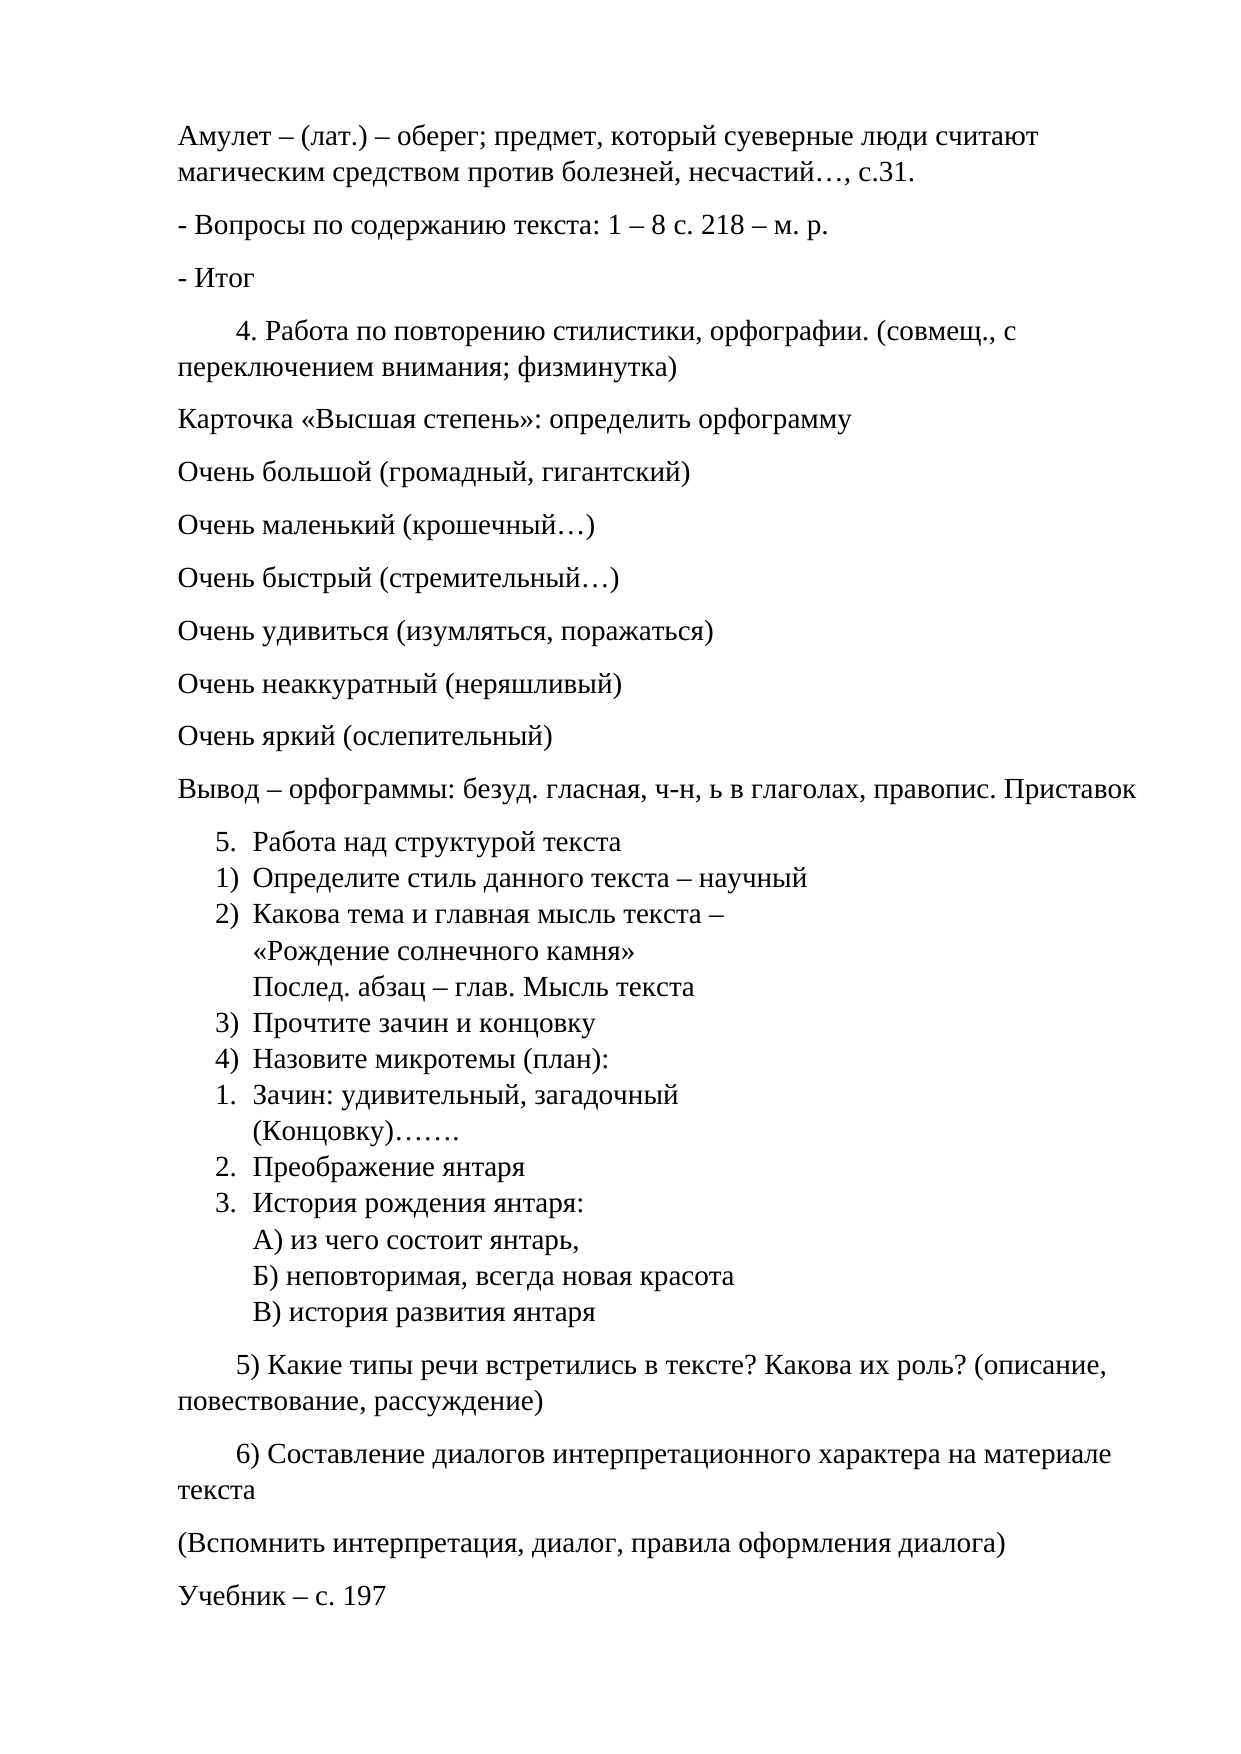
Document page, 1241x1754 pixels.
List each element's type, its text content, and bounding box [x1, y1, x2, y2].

list В) история развития янтаря [252, 1294, 1152, 1328]
list Зачин: удивительный, загадочный [215, 1077, 1152, 1111]
text 6) Составление диалогов интерпретационного характера на материале текста [177, 1436, 1152, 1506]
list Послед. абзац – глав. Мысль текста [252, 969, 1152, 1002]
text Очень маленький (крошечный…) [177, 507, 1152, 541]
list Назовите микротемы (план): [215, 1041, 1152, 1074]
text Очень большой (громадный, гигантский) [177, 454, 1152, 488]
list А) из чего состоит янтарь, [252, 1222, 1152, 1255]
text Вывод – орфограммы: безуд. гласная, ч-н, ь в глаголах, правопис. Приставок [177, 771, 1152, 805]
text - Вопросы по содержанию текста: 1 – 8 c. 218 – м. р. [177, 207, 1152, 241]
list Прочтите зачин и концовку [215, 1005, 1152, 1038]
text Очень неаккуратный (неряшливый) [177, 666, 1152, 699]
text Очень быстрый (стремительный…) [177, 560, 1152, 594]
list Какова тема и главная мысль текста – [215, 896, 1152, 930]
text (Вспомнить интерпретация, диалог, правила оформления диалога) [177, 1525, 1152, 1558]
list Работа над структурой текста [215, 824, 1152, 858]
text Карточка «Высшая степень»: определить орфограмму [177, 402, 1152, 435]
list (Концовку)……. [252, 1113, 1152, 1147]
list Б) неповторимая, всегда новая красота [252, 1258, 1152, 1291]
text 5) Какие типы речи встретились в тексте? Какова их роль? (описание, повествование, рассуждение) [177, 1347, 1152, 1417]
text Учебник – с. 197 [177, 1578, 1152, 1611]
text Очень удивиться (изумляться, поражаться) [177, 613, 1152, 646]
list «Рождение солнечного камня» [252, 933, 1152, 966]
list Определите стиль данного текста – научный [215, 860, 1152, 894]
list История рождения янтаря: [215, 1186, 1152, 1219]
list Преображение янтаря [215, 1149, 1152, 1183]
text Амулет – (лат.) – оберег; предмет, который суеверные люди считают магическим средством против болезней, несчастий…, с.31. [177, 118, 1152, 188]
text - Итог [177, 260, 1152, 293]
text 4. Работа по повторению стилистики, орфографии. (совмещ., с переключением внимания; физминутка) [177, 313, 1152, 382]
text Очень яркий (ослепительный) [177, 718, 1152, 752]
